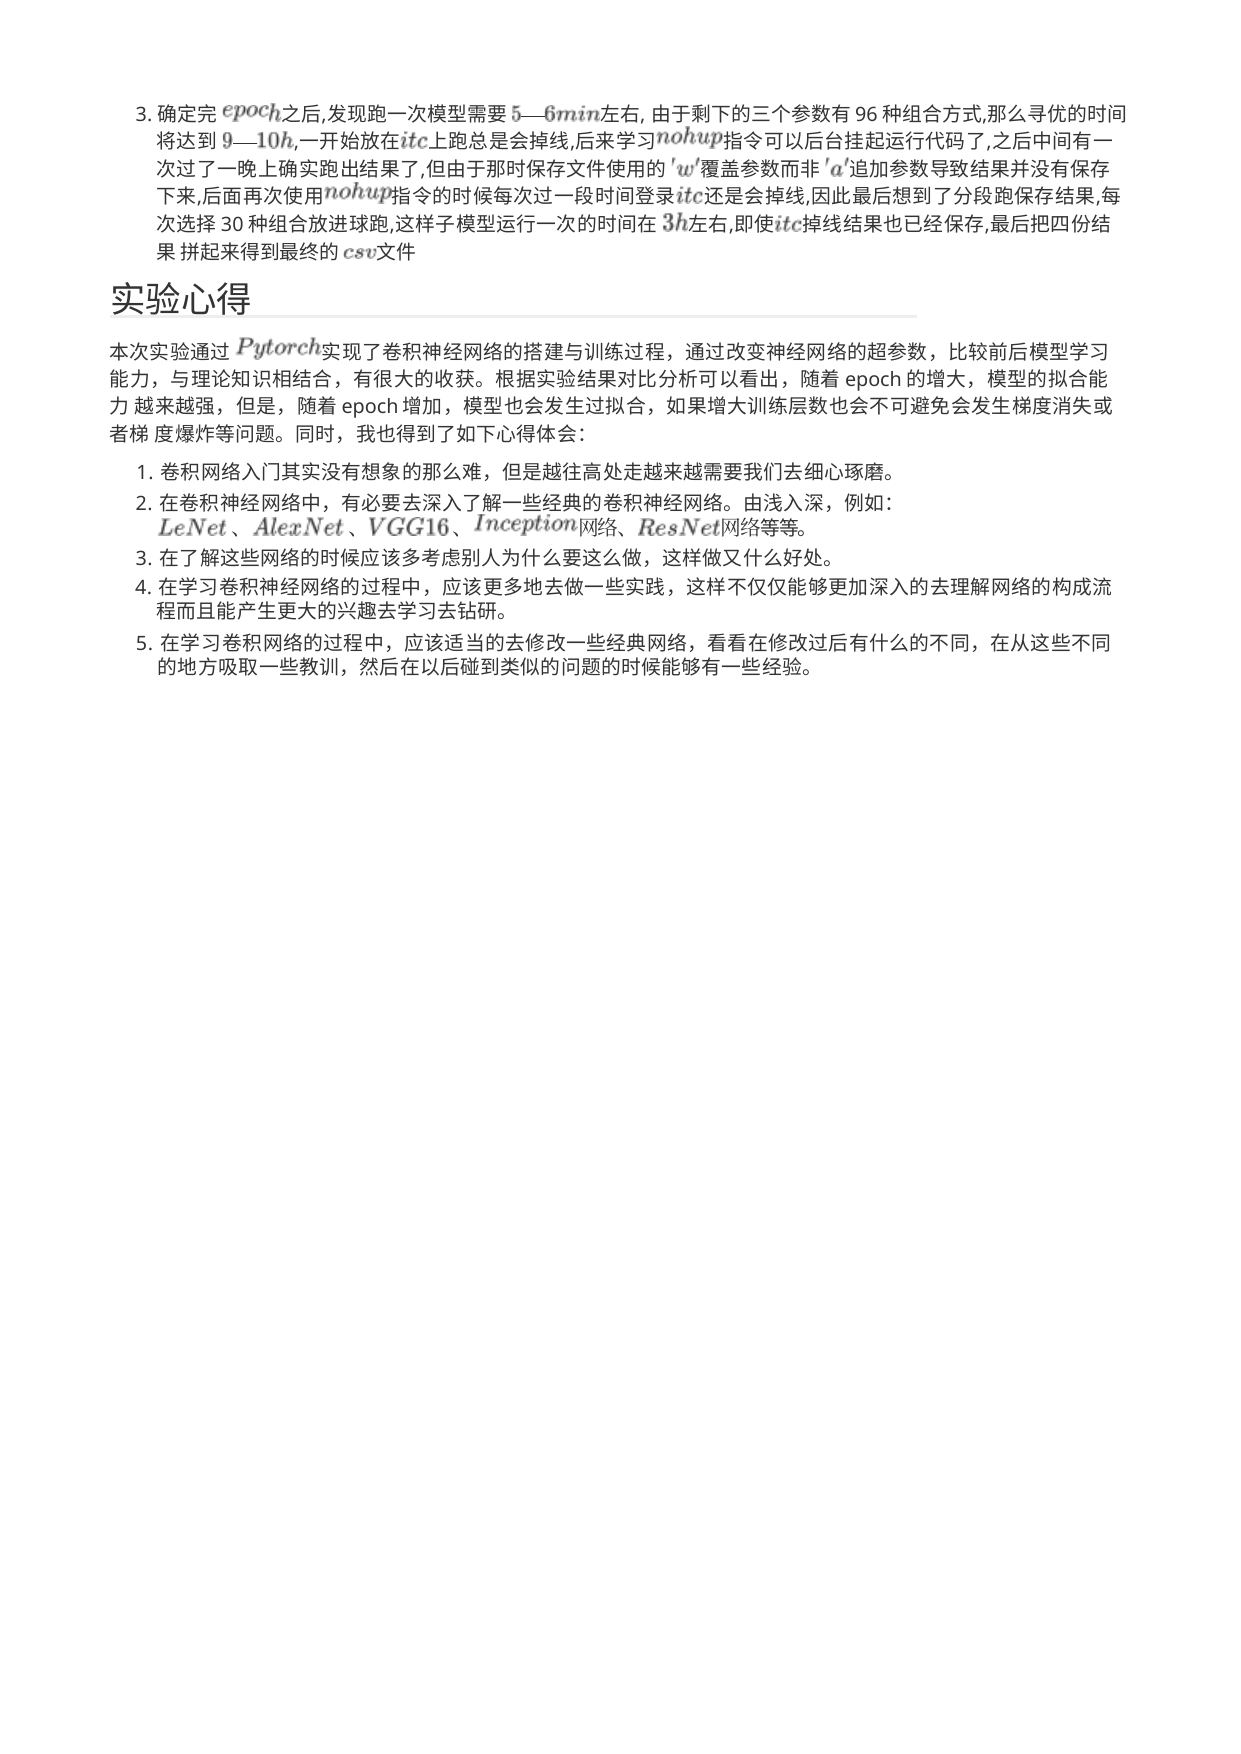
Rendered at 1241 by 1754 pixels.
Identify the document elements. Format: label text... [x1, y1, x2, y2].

picture [676, 186, 704, 204]
picture [473, 514, 578, 536]
text 本次实验通过 实现了卷积神经网络的搭建与训练过程，通过改变神经网络的超参数，比较前后模型学习 能力，与理论知识相结合，有很大的收获。根据实验结果对比分析可以看出，随着epoch的增大，模型的拟合能力 越来越强，但是，随着epoch增加，模型也会发生过拟合，如果增大训练层数也会不可避免会发生梯度消失或者梯 度爆炸等问题。同时，我也得到了如下心得体会： [109, 337, 1123, 447]
picture [656, 126, 724, 149]
picture [368, 517, 449, 536]
picture [511, 105, 522, 122]
picture [637, 518, 720, 536]
picture [157, 518, 227, 536]
picture [400, 131, 429, 149]
text 1. 卷积网络入门其实没有想象的那么难，但是越往高处走越来越需要我们去细心琢磨。 [136, 462, 1139, 484]
text 5. 在学习卷积网络的过程中，应该适当的去修改一些经典网络，看看在修改过后有什么的不同，在从这些不同 的地方吸取一些教训，然后在以后碰到类似的问题的时候能够有一些经验。 [136, 630, 1112, 680]
picture [671, 157, 701, 177]
picture [222, 103, 282, 122]
text 3. 在了解这些网络的时候应该多考虑别人为什么要这么做，这样做又什么好处。 [135, 548, 1139, 569]
picture [324, 182, 392, 204]
picture [343, 248, 377, 259]
picture [774, 215, 803, 232]
text 2. 在卷积神经网络中，有必要去深入了解一些经典的卷积神经网络。由浅入深，例如： 、 、 、网络、网络等等。 [135, 491, 904, 542]
picture [544, 105, 600, 122]
text 3. 确定完 之后,发现跑一次模型需要 左右, 由于剩下的三个参数有96种组合方式,那么寻优的时间 将达到 ,一开始放在上跑总是会掉线,后来学习指令可以后台挂起运行代码了,之后中间有一 次过了一晚上确实跑出结果了,但由于那时保存文件使用的 覆盖参数而非 追加参数导致结果并没有保存 下来,后面再次使用指令的时候每次过一段时间登录还是会掉线,因此最后想到了分段跑保存结果,每 次选择30种组合放进球跑,这样子模型运行一次的时间在 左右,即使掉线结果也已经保存,最后把四份结果 拼起来得到最终的 文件 [135, 99, 1127, 265]
picture [235, 337, 322, 360]
text 实验心得 [110, 272, 1139, 323]
picture [662, 212, 688, 232]
picture [825, 157, 850, 177]
picture [257, 131, 294, 149]
picture [222, 132, 233, 149]
text 4. 在学习卷积神经网络的过程中，应该更多地去做一些实践，这样不仅仅能够更加深入的去理解网络的构成流 程而且能产生更大的兴趣去学习去钻研。 [135, 574, 1112, 624]
picture [252, 517, 344, 536]
